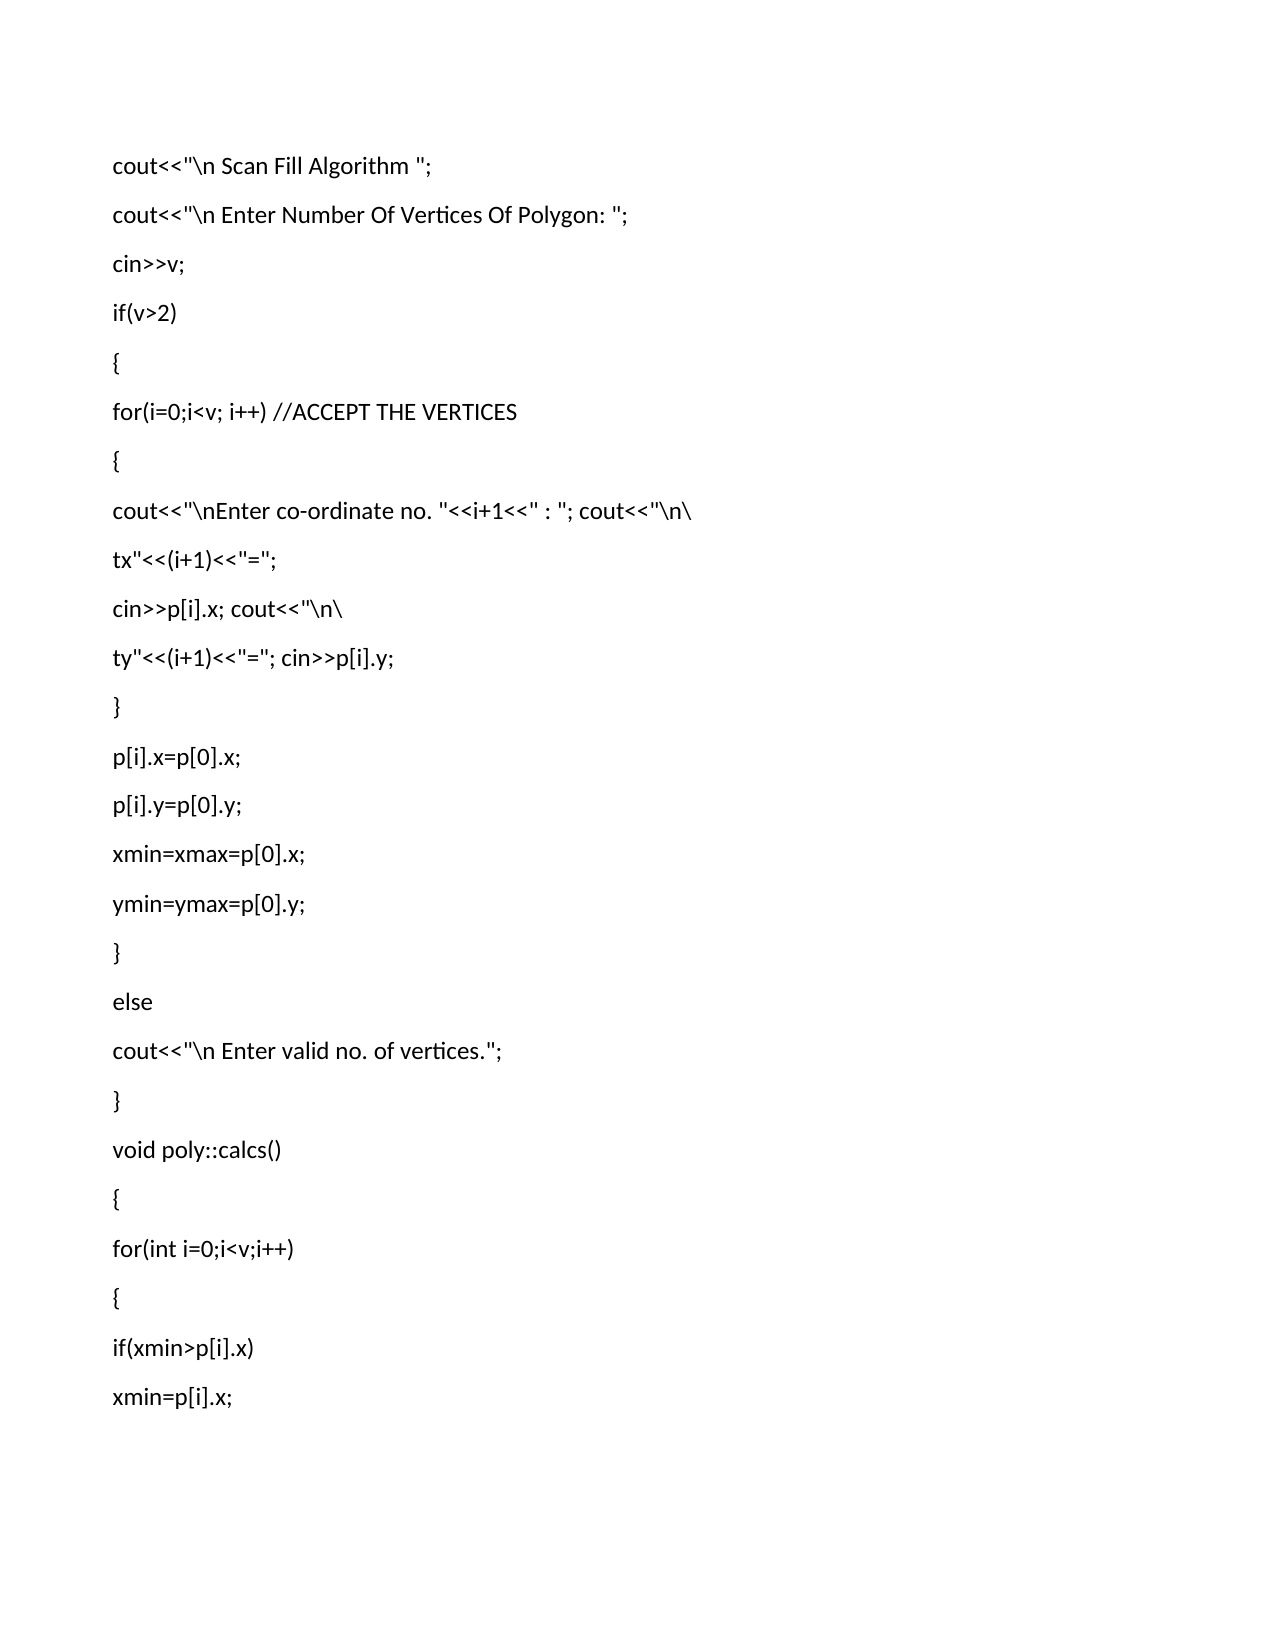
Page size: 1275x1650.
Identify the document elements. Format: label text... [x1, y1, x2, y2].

text cout<<"\n Scan Fill Algorithm "; [112, 150, 1237, 181]
text { [112, 1183, 1237, 1214]
text cout<<"\n Enter valid no. of vertices."; [112, 1035, 1237, 1066]
text cout<<"\nEnter co-ordinate no. "<<i+1<<" : "; cout<<"\n\tx"<<(i+1)<<"="; [112, 495, 697, 574]
text else [112, 986, 1237, 1016]
text } [112, 1085, 1237, 1115]
text cin>>p[i].x; cout<<"\n\ty"<<(i+1)<<"="; cin>>p[i].y; [112, 593, 433, 672]
text for(int i=0;i<v;i++) [112, 1233, 1237, 1263]
text } [112, 691, 1237, 722]
text p[i].y=p[0].y; xmin=xmax=p[0].x; ymin=ymax=p[0].y; [112, 789, 308, 918]
text p[i].x=p[0].x; [112, 741, 1237, 771]
text { [112, 1282, 1237, 1313]
text if(xmin>p[i].x) [112, 1332, 1237, 1362]
text if(v>2) [112, 297, 1237, 328]
text } [112, 937, 1237, 967]
text cout<<"\n Enter Number Of Vertices Of Polygon: "; cin>>v; [112, 200, 631, 279]
text { [112, 347, 1237, 377]
text xmin=p[i].x; [112, 1381, 1237, 1411]
text for(i=0;i<v; i++) //ACCEPT THE VERTICES [112, 396, 1237, 427]
text { [112, 445, 1237, 476]
text void poly::calcs() [112, 1134, 1237, 1165]
